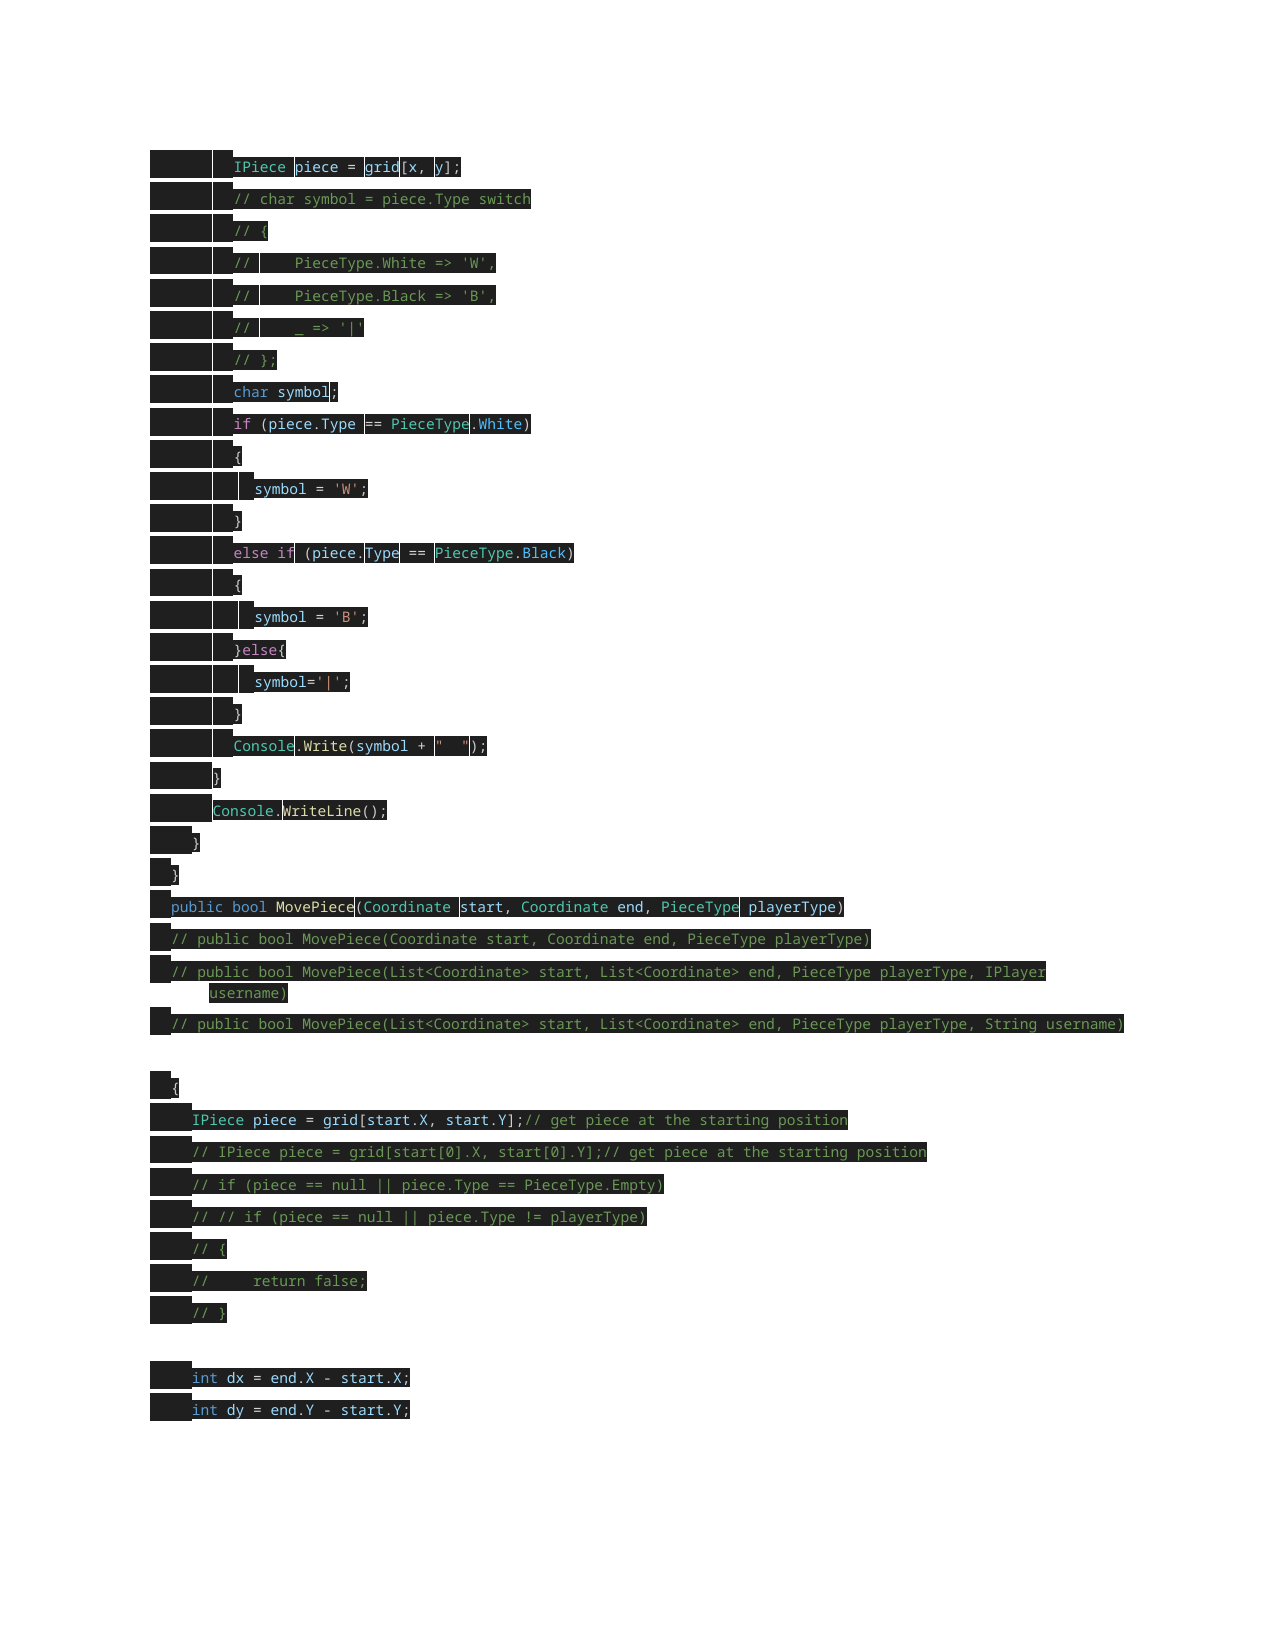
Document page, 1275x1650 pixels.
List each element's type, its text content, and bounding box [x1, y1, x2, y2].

text Console.Write(symbol + " "); [233, 729, 1125, 757]
text // _ => '|' [233, 311, 1125, 339]
text IPiece piece = grid[x, y]; [233, 150, 1125, 178]
text symbol = 'B'; [254, 601, 1125, 629]
text } [171, 858, 1125, 886]
text { [171, 1071, 1125, 1099]
text { [150, 568, 1125, 596]
text if (piece.Type == PieceType.White) [150, 407, 1125, 436]
text // IPiece piece = grid[start[0].X, start[0].Y];// get piece at the starting position [192, 1136, 1125, 1163]
text char symbol; [233, 375, 1125, 403]
text } [233, 697, 1125, 725]
text { [233, 440, 1125, 468]
text public bool MovePiece(Coordinate start, Coordinate end, PieceType playerType) [171, 890, 1125, 918]
text } [212, 762, 1125, 789]
text // if (piece == null || piece.Type == PieceType.Empty) [192, 1168, 1125, 1196]
text // { [233, 214, 1125, 242]
text // char symbol = piece.Type switch [233, 182, 1125, 210]
text }else{ [233, 633, 1125, 661]
text IPiece piece = grid[start.X, start.Y];// get piece at the starting position [192, 1103, 1125, 1131]
text // }; [233, 343, 1125, 371]
text // PieceType.Black => 'B', [233, 279, 1125, 307]
text symbol='|'; [254, 665, 1125, 693]
text } [192, 826, 1125, 854]
text } [233, 504, 1125, 532]
text // public bool MovePiece(Coordinate start, Coordinate end, PieceType playerType) [150, 922, 1125, 951]
text // public bool MovePiece(List<Coordinate> start, List<Coordinate> end, PieceType playerType, IPlayer username) [150, 955, 1125, 1003]
text // return false; [192, 1264, 1125, 1292]
text else if (piece.Type == PieceType.Black) [233, 536, 1125, 564]
text Console.WriteLine(); [212, 794, 1125, 822]
text // } [192, 1296, 1125, 1324]
text // public bool MovePiece(List<Coordinate> start, List<Coordinate> end, PieceType playerType, String username) [171, 1007, 1125, 1035]
text symbol = 'W'; [254, 472, 1125, 500]
text // PieceType.White => 'W', [233, 247, 1125, 274]
text int dx = end.X - start.X; [192, 1361, 1125, 1389]
text // { [192, 1232, 1125, 1260]
text // // if (piece == null || piece.Type != playerType) [192, 1200, 1125, 1228]
text int dy = end.Y - start.Y; [192, 1393, 1125, 1421]
